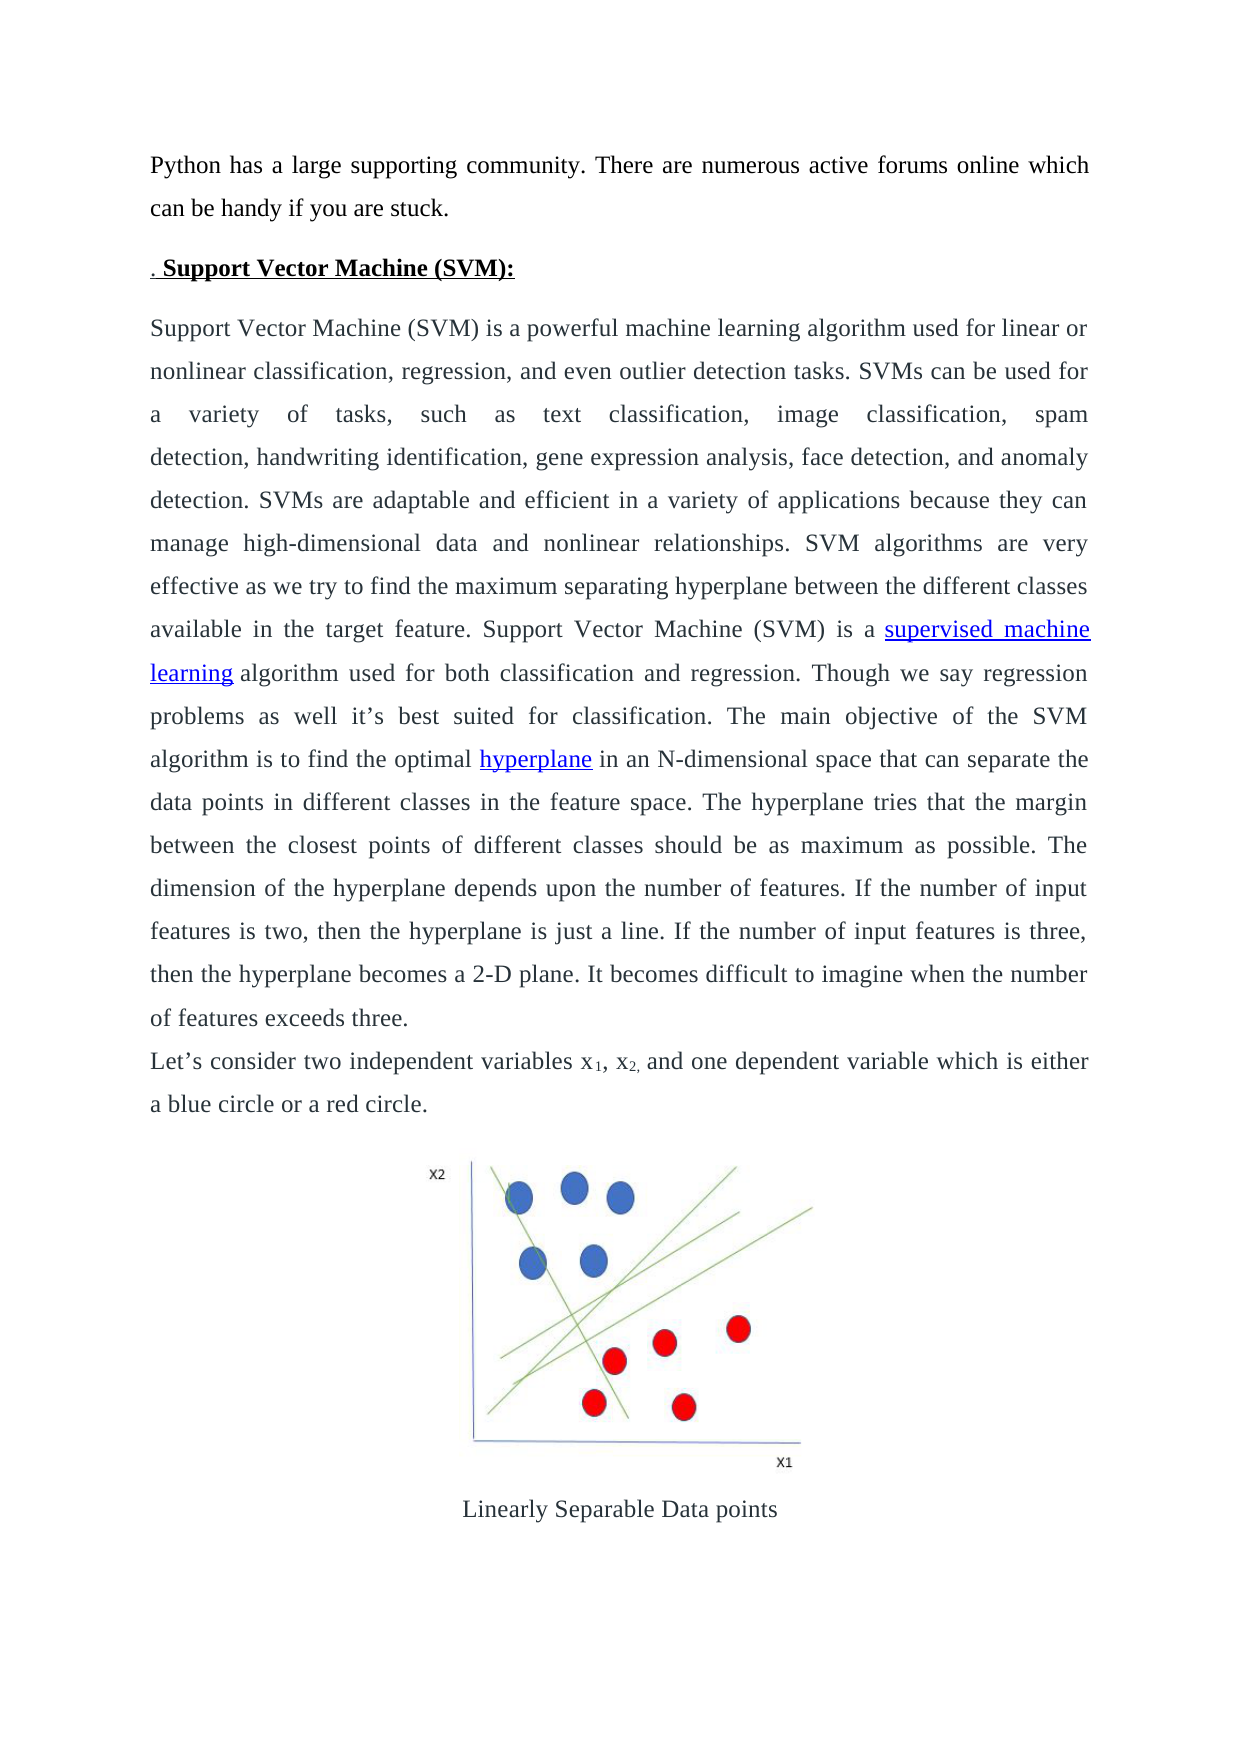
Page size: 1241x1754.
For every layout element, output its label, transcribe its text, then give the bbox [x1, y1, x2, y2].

text Python has a large supporting community. There are numerous active forums online which can be handy if you are stuck. [150, 150, 1090, 222]
text Let’s consider two independent variables x1, x2, and one dependent variable which is either a blue circle or a red circle. [150, 1046, 1090, 1118]
picture [425, 1132, 815, 1480]
text Support Vector Machine (SVM) is a powerful machine learning algorithm used for linear or nonlinear classification, regression, and even outlier detection tasks. SVMs can be used for a variety of tasks, such as text classification, image classification, spam detection, handwriting identification, gene expression analysis, face detection, and anomaly detection. SVMs are adaptable and efficient in a variety of applications because they can manage high-dimensional data and nonlinear relationships. SVM algorithms are very effective as we try to find the maximum separating hyperplane between the different classes available in the target feature. Support Vector Machine (SVM) is a supervised machine learning algorithm used for both classification and regression. Though we say regression problems as well it’s best suited for classification. The main objective of the SVM algorithm is to find the optimal hyperplane in an N-dimensional space that can separate the data points in different classes in the feature space. The hyperplane tries that the margin between the closest points of different classes should be as maximum as possible. The dimension of the hyperplane depends upon the number of features. If the number of input features is two, then the hyperplane is just a line. If the number of input features is three, then the hyperplane becomes a 2-D plane. It becomes difficult to imagine when the number of features exceeds three. [150, 313, 1090, 1031]
text Linearly Separable Data points [150, 1494, 1090, 1522]
text . Support Vector Machine (SVM): [157, 253, 1090, 282]
